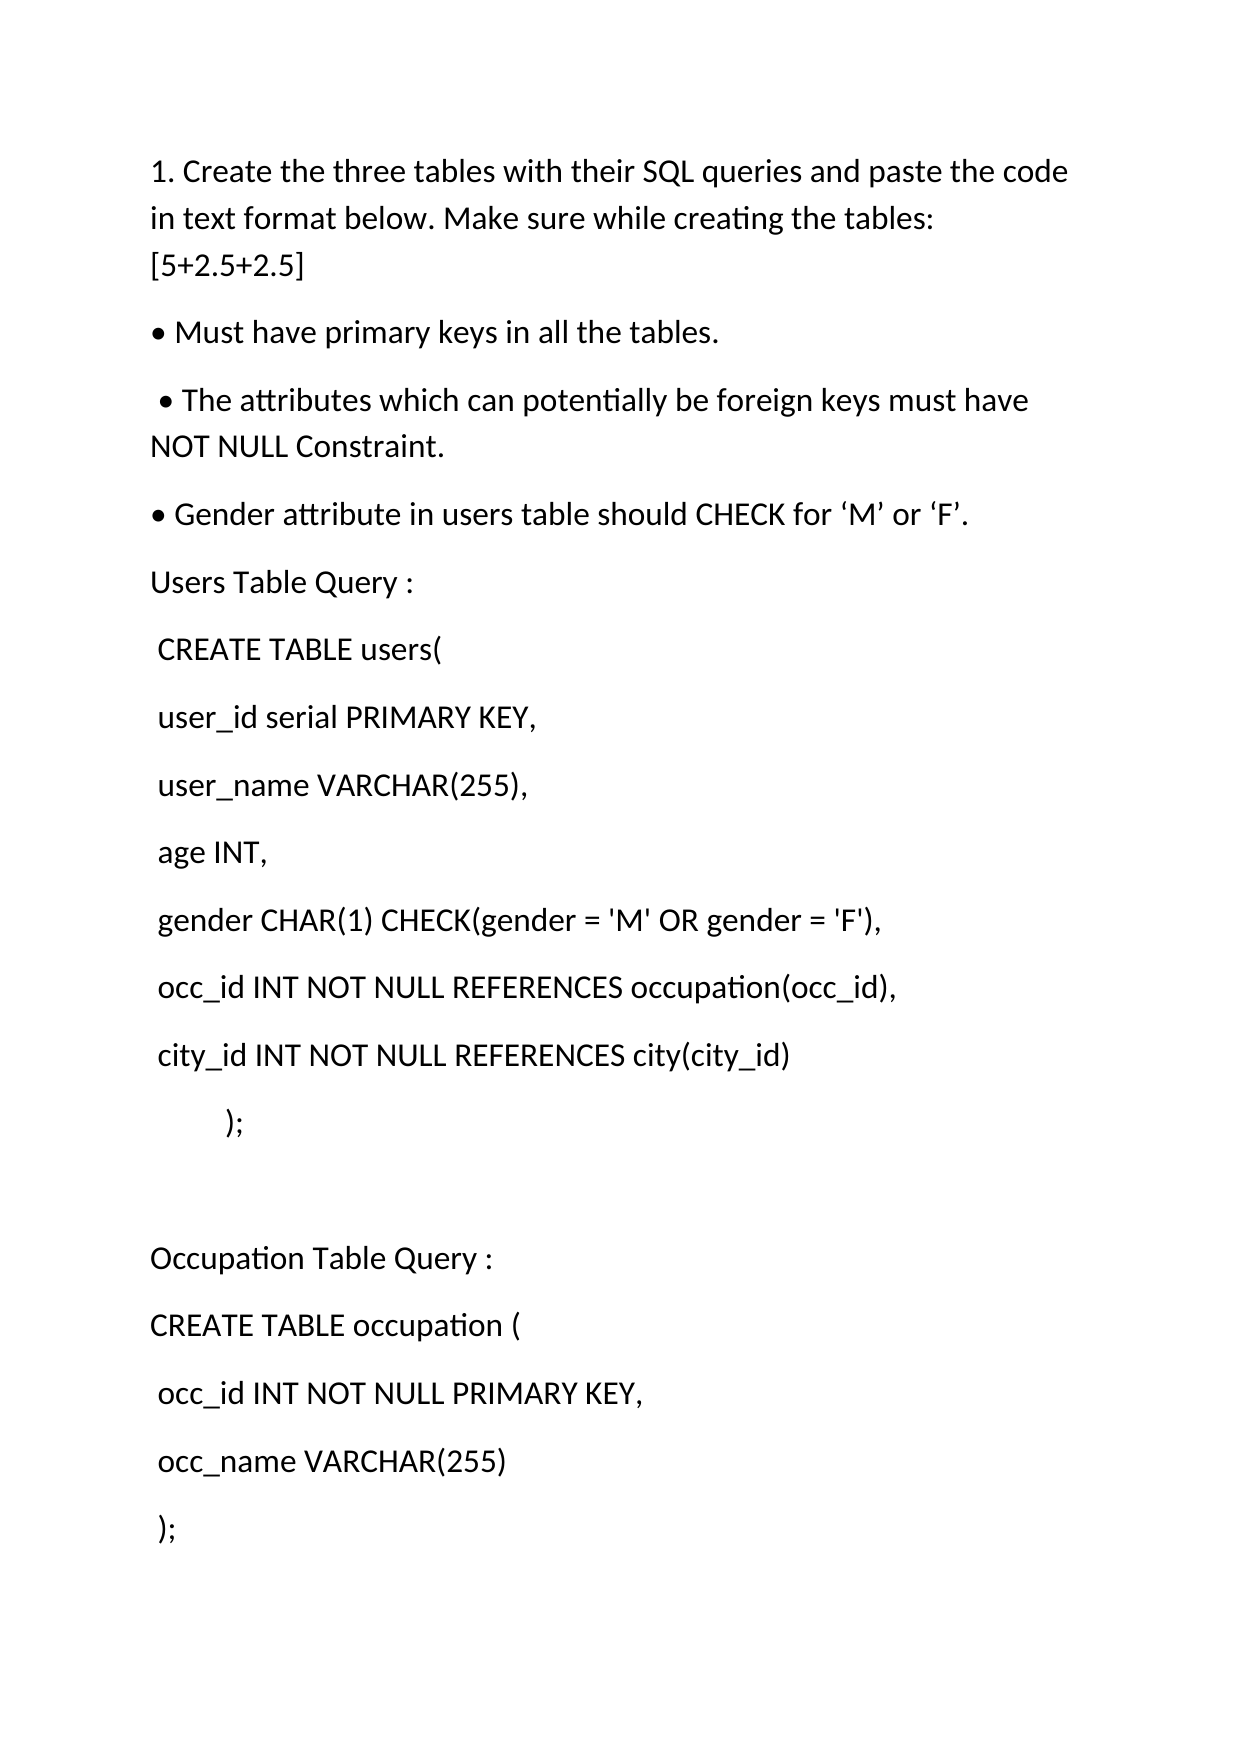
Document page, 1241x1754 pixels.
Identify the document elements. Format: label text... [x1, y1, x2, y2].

text ); [150, 1507, 1090, 1548]
text Users Table Query : [150, 561, 1090, 601]
text • The attributes which can potentially be foreign keys must have NOT NULL Constraint. [150, 379, 1090, 466]
text age INT, [150, 831, 1090, 872]
text ); [150, 1102, 1090, 1142]
text occ_name VARCHAR(255) [150, 1439, 1090, 1480]
text • Must have primary keys in all the tables. [150, 311, 1090, 352]
text gender CHAR(1) CHECK(gender = 'M' OR gender = 'F'), [150, 899, 1090, 939]
text • Gender attribute in users table should CHECK for ‘M’ or ‘F’. [150, 493, 1090, 534]
text occ_id INT NOT NULL REFERENCES occupation(occ_id), [150, 966, 1090, 1007]
text CREATE TABLE occupation ( [150, 1304, 1090, 1345]
text user_id serial PRIMARY KEY, [150, 696, 1090, 737]
text city_id INT NOT NULL REFERENCES city(city_id) [150, 1034, 1090, 1075]
text occ_id INT NOT NULL PRIMARY KEY, [150, 1372, 1090, 1413]
text CREATE TABLE users( [150, 628, 1090, 669]
text user_name VARCHAR(255), [150, 763, 1090, 804]
text Occupation Table Query : [150, 1237, 1090, 1277]
text 1. Create the three tables with their SQL queries and paste the code in text format below. Make sure while creating the tables: [5+2.5+2.5] [150, 150, 1090, 284]
